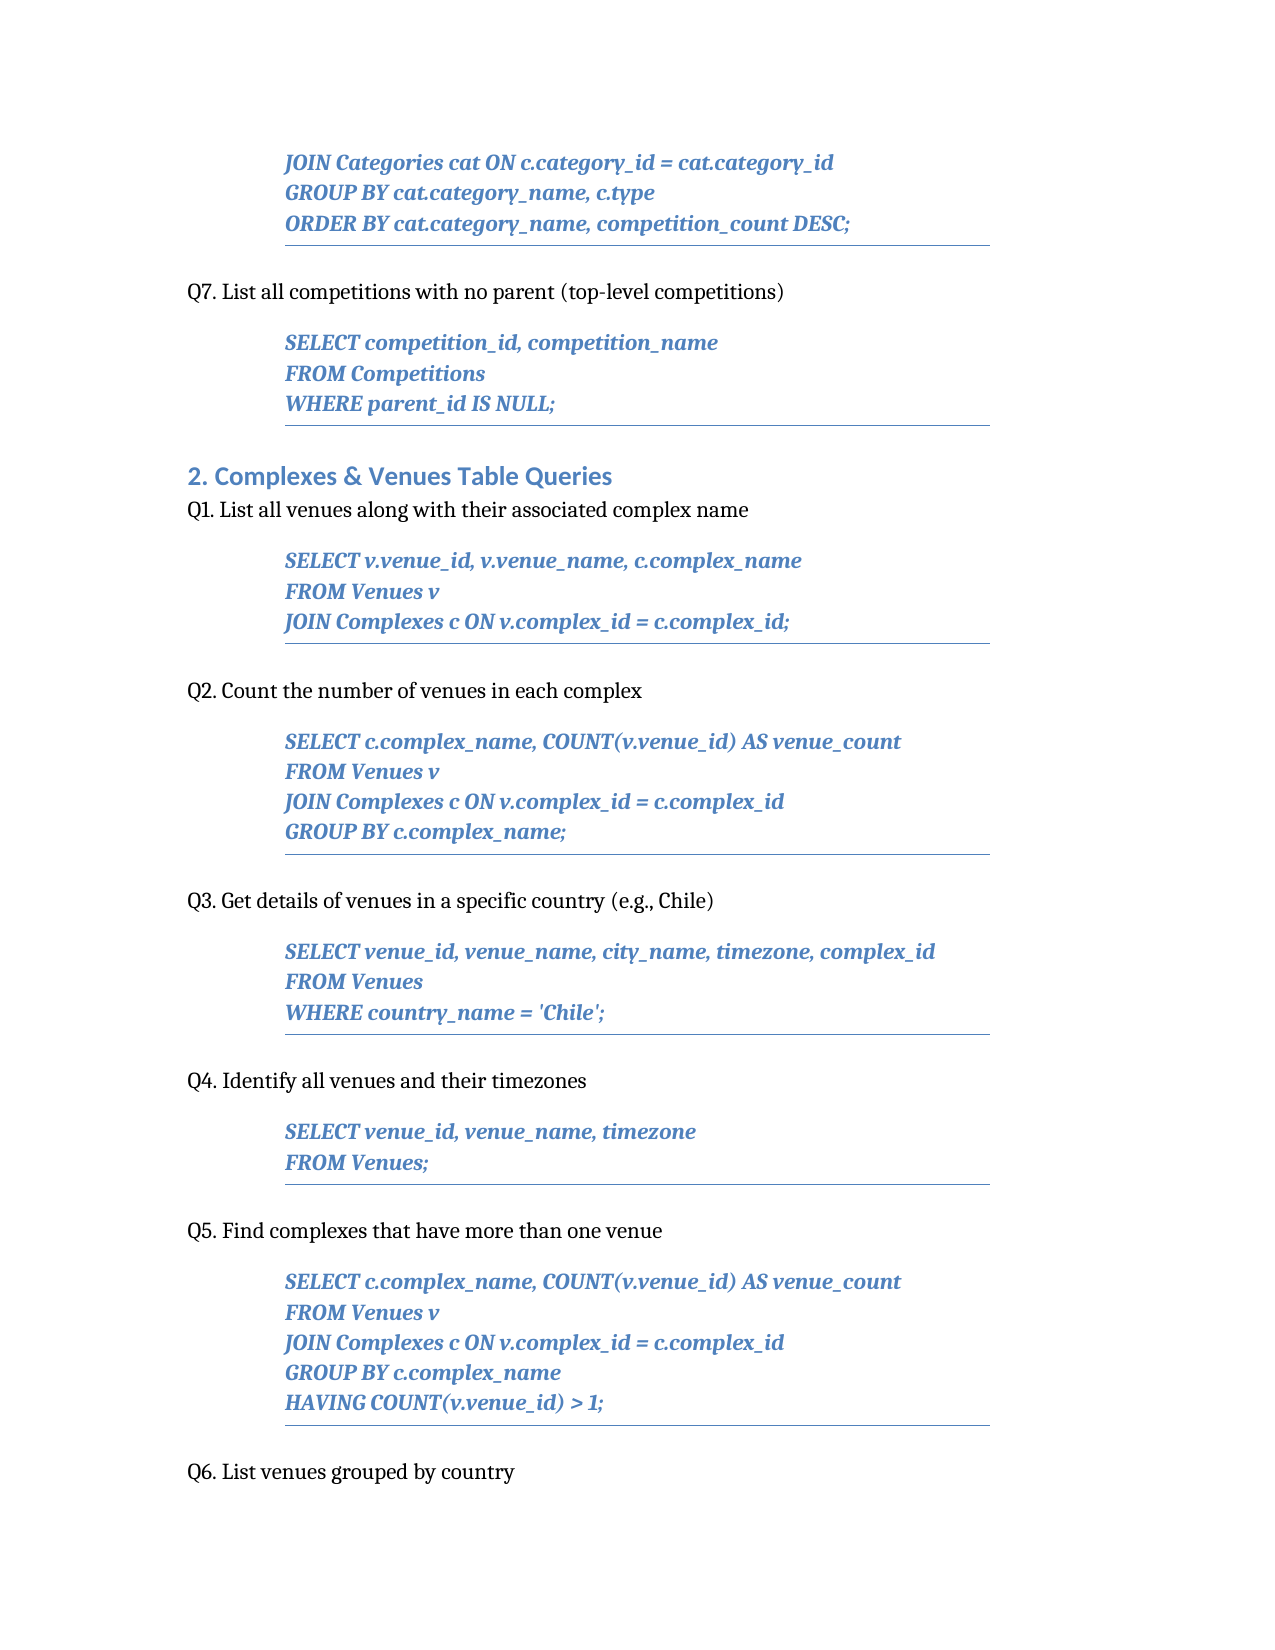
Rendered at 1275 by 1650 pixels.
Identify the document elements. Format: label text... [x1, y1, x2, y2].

text SELECT c.complex_name, COUNT(v.venue_id) AS venue_count FROM Venues v JOIN Complexes c ON v.complex_id = c.complex_id GROUP BY c.complex_name; [285, 728, 990, 854]
text SELECT competition_id, competition_name FROM Competitions WHERE parent_id IS NULL; [285, 330, 990, 425]
text Q4. Identify all venues and their timezones [187, 1068, 1087, 1094]
text Q6. List venues grouped by country [187, 1459, 1087, 1485]
text SELECT venue_id, venue_name, timezone FROM Venues; [285, 1119, 990, 1184]
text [285, 150, 990, 245]
text Q1. List all venues along with their associated complex name [187, 497, 1087, 524]
text SELECT c.complex_name, COUNT(v.venue_id) AS venue_count FROM Venues v JOIN Complexes c ON v.complex_id = c.complex_id GROUP BY c.complex_name HAVING COUNT(v.venue_id) > 1; [285, 1269, 990, 1425]
text Q5. Find complexes that have more than one venue [187, 1218, 1087, 1244]
text SELECT v.venue_id, v.venue_name, c.complex_name FROM Venues v JOIN Complexes c ON v.complex_id = c.complex_id; [285, 548, 990, 643]
text Q2. Count the number of venues in each complex [187, 677, 1087, 704]
text Q7. List all competitions with no parent (top-level competitions) [187, 279, 1087, 306]
text SELECT venue_id, venue_name, city_name, timezone, complex_id FROM Venues WHERE country_name = 'Chile'; [285, 939, 990, 1034]
text Q3. Get details of venues in a specific country (e.g., Chile) [187, 888, 1087, 914]
subtitle 2. Complexes & Venues Table Queries [187, 459, 1087, 492]
